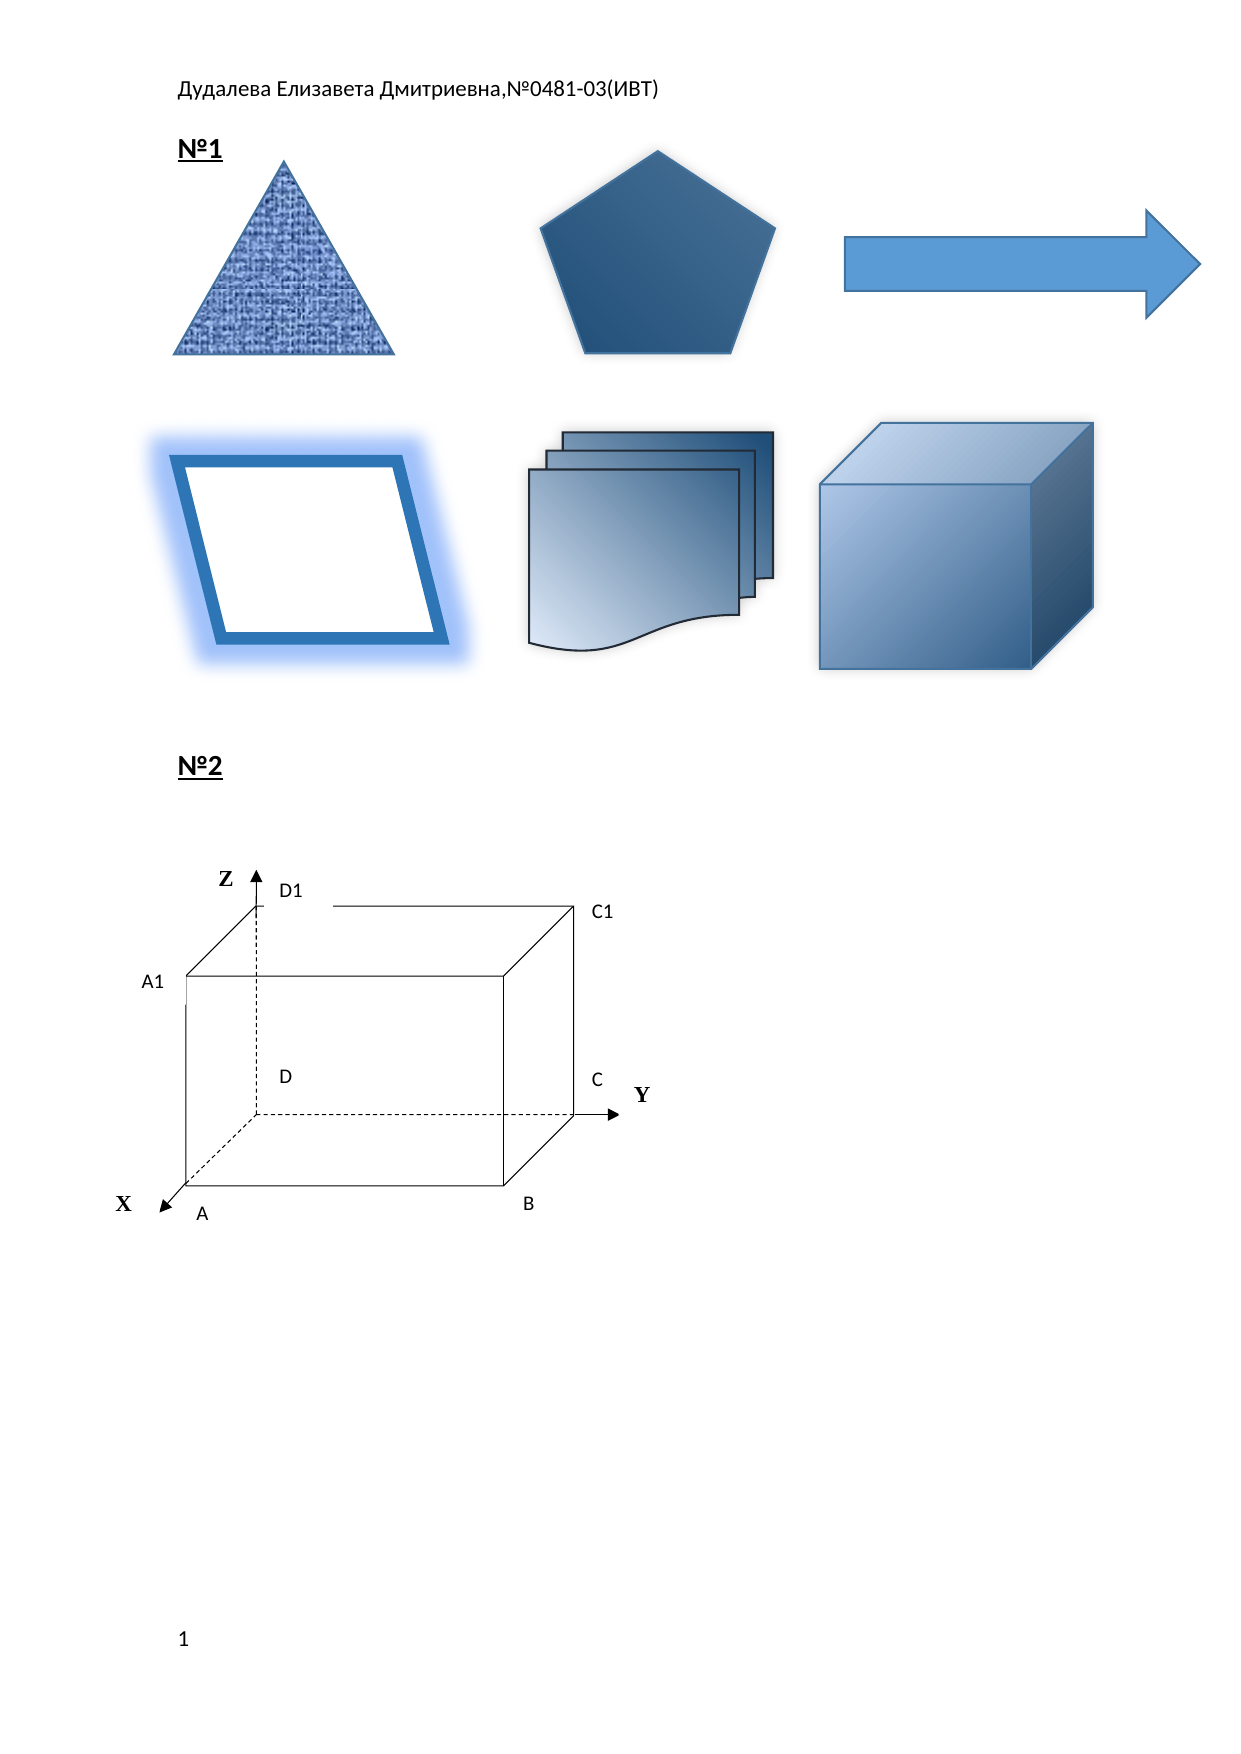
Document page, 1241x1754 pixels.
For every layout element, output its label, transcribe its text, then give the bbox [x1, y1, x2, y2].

text №1 [177, 130, 1152, 165]
picture [177, 166, 391, 353]
text №2 [177, 747, 1152, 783]
